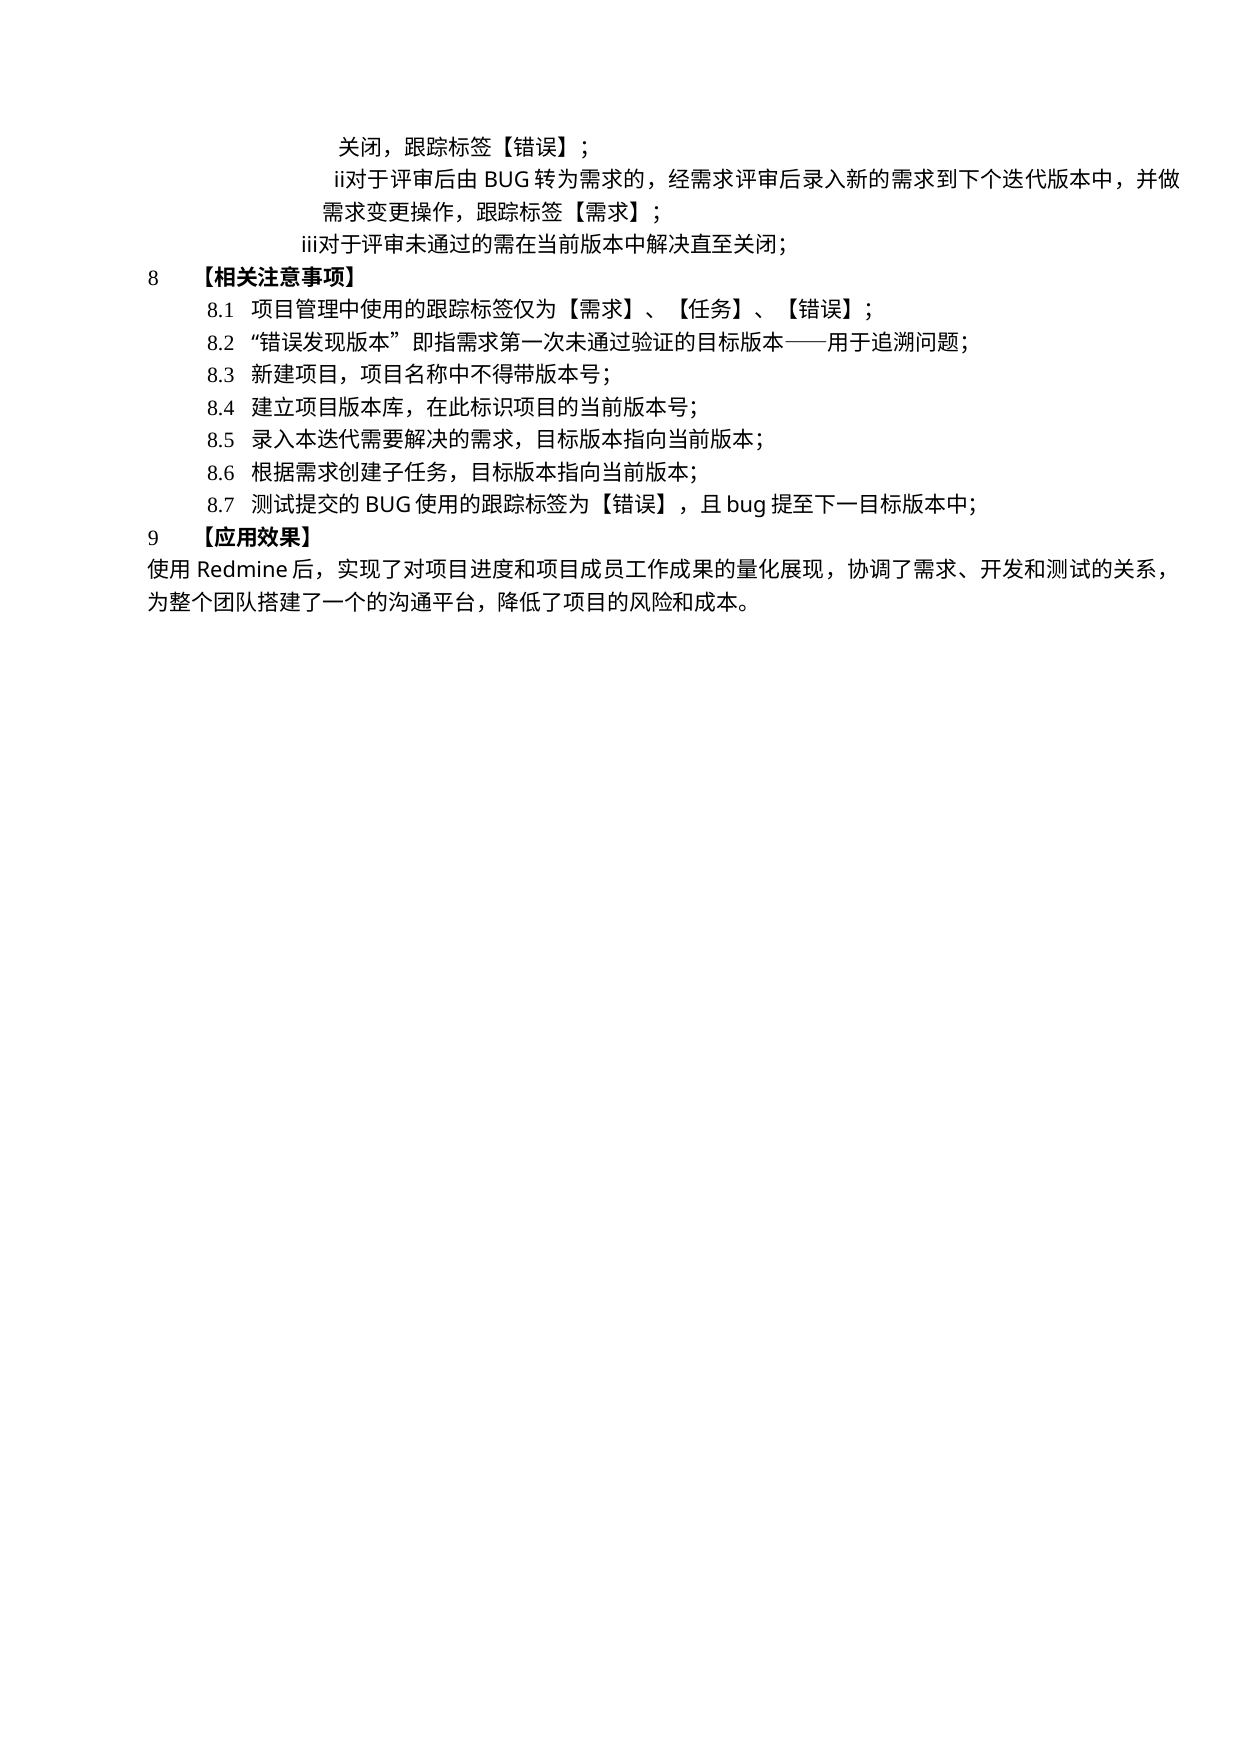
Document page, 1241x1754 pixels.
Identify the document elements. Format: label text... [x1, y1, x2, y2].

list 新建项目，项目名称中不得带版本号； [207, 357, 1181, 389]
list 测试提交的BUG使用的跟踪标签为【错误】，且bug提至下一目标版本中； [207, 487, 1181, 519]
list 建立项目版本库，在此标识项目的当前版本号； [207, 389, 1181, 422]
text iii对于评审未通过的需在当前版本中解决直至关闭； [148, 227, 1181, 259]
list 录入本迭代需要解决的需求，目标版本指向当前版本； [207, 422, 1181, 454]
list 【应用效果】 [148, 519, 1181, 552]
list “错误发现版本”即指需求第一次未通过验证的目标版本——用于追溯问题； [207, 324, 1181, 357]
list 根据需求创建子任务，目标版本指向当前版本； [207, 454, 1181, 487]
list 【相关注意事项】 [148, 259, 1181, 292]
list 项目管理中使用的跟踪标签仅为【需求】、【任务】、【错误】； [207, 292, 1181, 324]
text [338, 129, 1181, 162]
text ii对于评审后由BUG转为需求的，经需求评审后录入新的需求到下个迭代版本中，并做需求变更操作，跟踪标签【需求】； [323, 162, 1181, 227]
text 使用Redmine后，实现了对项目进度和项目成员工作成果的量化展现，协调了需求、开发和测试的关系，为整个团队搭建了一个的沟通平台，降低了项目的风险和成本。 [148, 552, 1181, 617]
